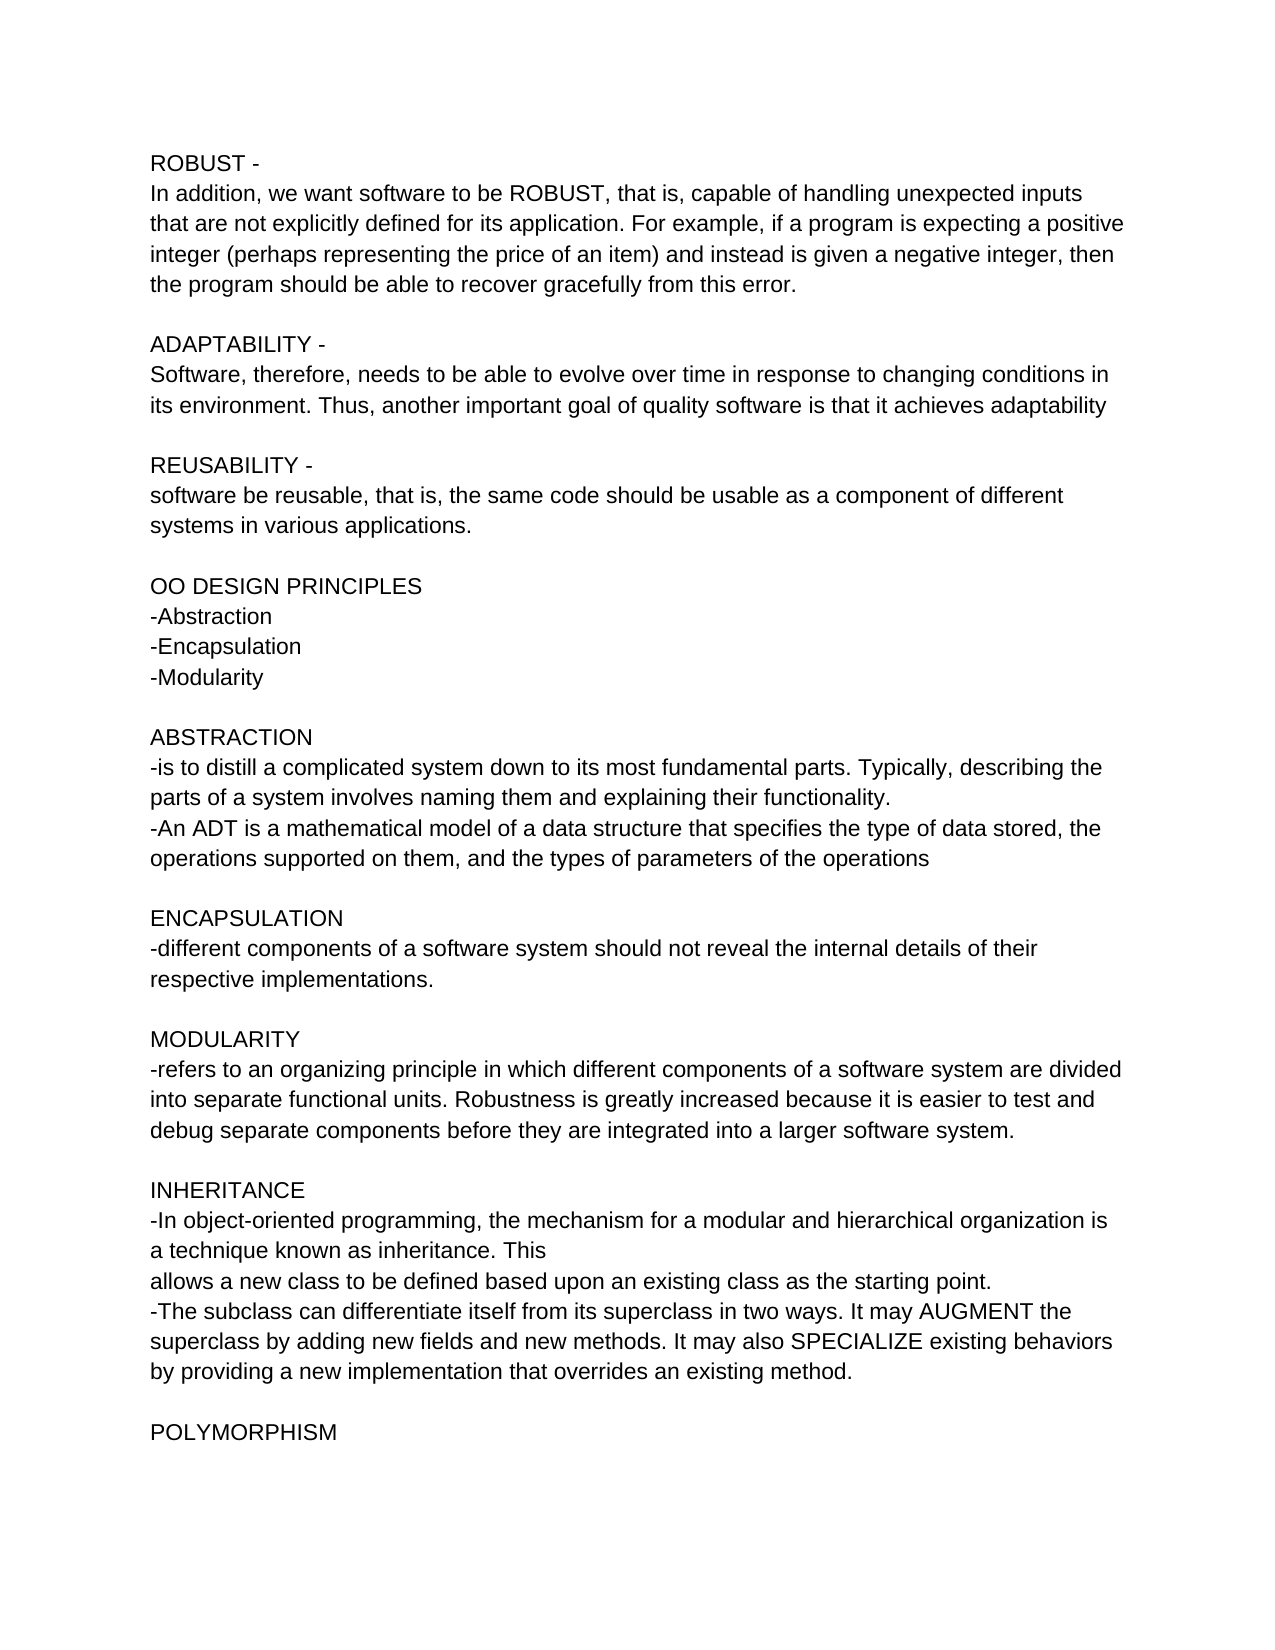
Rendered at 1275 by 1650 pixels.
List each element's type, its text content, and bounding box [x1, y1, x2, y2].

text REUSABILITY - [150, 452, 1125, 478]
text ENCAPSULATION [150, 905, 1125, 932]
text In addition, we want software to be ROBUST, that is, capable of handling unexpected inputs that are not explicitly defined for its application. For example, if a program is expecting a positive integer (perhaps representing the price of an item) and instead is given a negative integer, then the program should be able to recover gracefully from this error. [150, 180, 1125, 297]
text -Modularity [150, 663, 1125, 690]
text software be reusable, that is, the same code should be usable as a component of different systems in various applications. [150, 482, 1125, 539]
text -is to distill a complicated system down to its most fundamental parts. Typically, describing the parts of a system involves naming them and explaining their functionality. [150, 754, 1125, 811]
text -different components of a software system should not reveal the internal details of their respective implementations. [150, 935, 1125, 992]
text -refers to an organizing principle in which different components of a software system are divided into separate functional units. Robustness is greatly increased because it is easier to test and debug separate components before they are integrated into a larger software system. [150, 1056, 1125, 1143]
text OO DESIGN PRINCIPLES [150, 573, 1125, 599]
text POLYMORPHISM [150, 1419, 1125, 1445]
text MODULARITY [150, 1026, 1125, 1052]
text -Encapsulation [150, 633, 1125, 660]
text INHERITANCE [150, 1177, 1125, 1203]
text -An ADT is a mathematical model of a data structure that specifies the type of data stored, the operations supported on them, and the types of parameters of the operations [150, 814, 1125, 871]
text ROBUST - [150, 150, 1125, 176]
text ABSTRACTION [150, 724, 1125, 750]
text -Abstraction [150, 603, 1125, 629]
text Software, therefore, needs to be able to evolve over time in response to changing conditions in its environment. Thus, another important goal of quality software is that it achieves adaptability [150, 361, 1125, 418]
text -The subclass can differentiate itself from its superclass in two ways. It may AUGMENT the superclass by adding new fields and new methods. It may also SPECIALIZE existing behaviors by providing a new implementation that overrides an existing method. [150, 1298, 1125, 1385]
text -In object-oriented programming, the mechanism for a modular and hierarchical organization is a technique known as inheritance. This [150, 1207, 1125, 1264]
text ADAPTABILITY - [150, 331, 1125, 358]
text allows a new class to be defined based upon an existing class as the starting point. [150, 1268, 1125, 1294]
